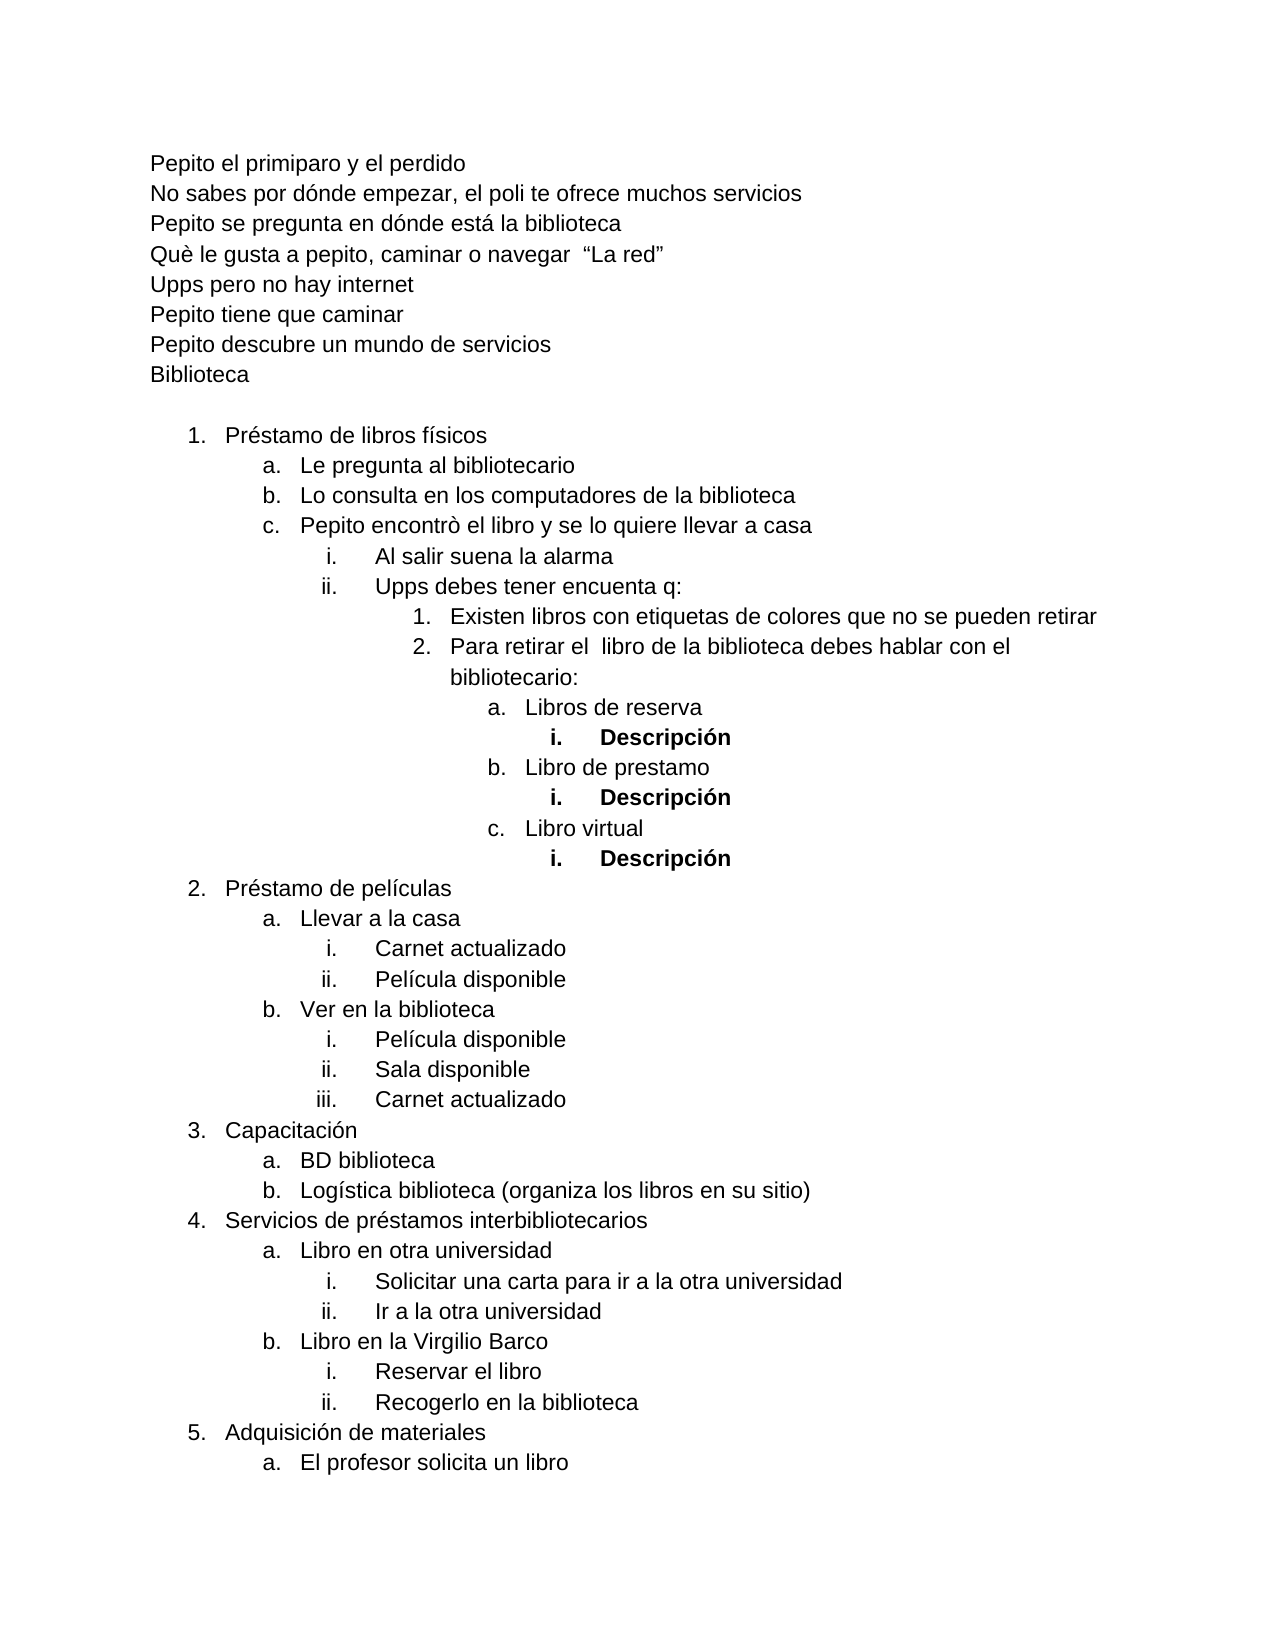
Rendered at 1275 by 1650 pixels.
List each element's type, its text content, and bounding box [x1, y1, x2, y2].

list Libro virtual [487, 814, 1125, 841]
text Biblioteca [150, 361, 1125, 388]
list Adquisición de materiales [187, 1419, 1125, 1445]
list Le pregunta al bibliotecario [262, 452, 1125, 478]
list Película disponible [337, 1026, 1125, 1052]
list Reservar el libro [337, 1358, 1125, 1385]
list Descripción [562, 724, 1125, 750]
list Carnet actualizado [337, 1086, 1125, 1113]
list Capacitación [187, 1117, 1125, 1143]
list Recogerlo en la biblioteca [337, 1388, 1125, 1415]
text Què le gusta a pepito, caminar o navegar “La red” [150, 241, 1125, 267]
list El profesor solicita un libro [262, 1449, 1125, 1475]
list Libros de reserva [487, 694, 1125, 720]
text Pepito tiene que caminar [150, 301, 1125, 327]
list Libro de prestamo [487, 754, 1125, 781]
list Lo consulta en los computadores de la biblioteca [262, 482, 1125, 509]
list Libro en otra universidad [262, 1237, 1125, 1264]
list Pepito encontrò el libro y se lo quiere llevar a casa [262, 512, 1125, 539]
list Película disponible [337, 966, 1125, 992]
list Logística biblioteca (organiza los libros en su sitio) [262, 1177, 1125, 1203]
list Carnet actualizado [337, 935, 1125, 962]
text No sabes por dónde empezar, el poli te ofrece muchos servicios [150, 180, 1125, 207]
list Llevar a la casa [262, 905, 1125, 932]
list Sala disponible [337, 1056, 1125, 1083]
list Ir a la otra universidad [337, 1298, 1125, 1324]
list Para retirar el libro de la biblioteca debes hablar con el bibliotecario: [412, 633, 1125, 690]
text Upps pero no hay internet [150, 271, 1125, 297]
list BD biblioteca [262, 1147, 1125, 1173]
list Upps debes tener encuenta q: [337, 573, 1125, 599]
list Préstamo de películas [187, 875, 1125, 901]
list Descripción [562, 845, 1125, 871]
text Pepito se pregunta en dónde está la biblioteca [150, 210, 1125, 237]
list Servicios de préstamos interbibliotecarios [187, 1207, 1125, 1234]
list Libro en la Virgilio Barco [262, 1328, 1125, 1354]
list Existen libros con etiquetas de colores que no se pueden retirar [412, 603, 1125, 629]
list Ver en la biblioteca [262, 996, 1125, 1022]
text Pepito descubre un mundo de servicios [150, 331, 1125, 358]
list Descripción [562, 784, 1125, 811]
list Al salir suena la alarma [337, 543, 1125, 569]
text Pepito el primiparo y el perdido [150, 150, 1125, 176]
list Préstamo de libros físicos [187, 422, 1125, 448]
list Solicitar una carta para ir a la otra universidad [337, 1268, 1125, 1294]
